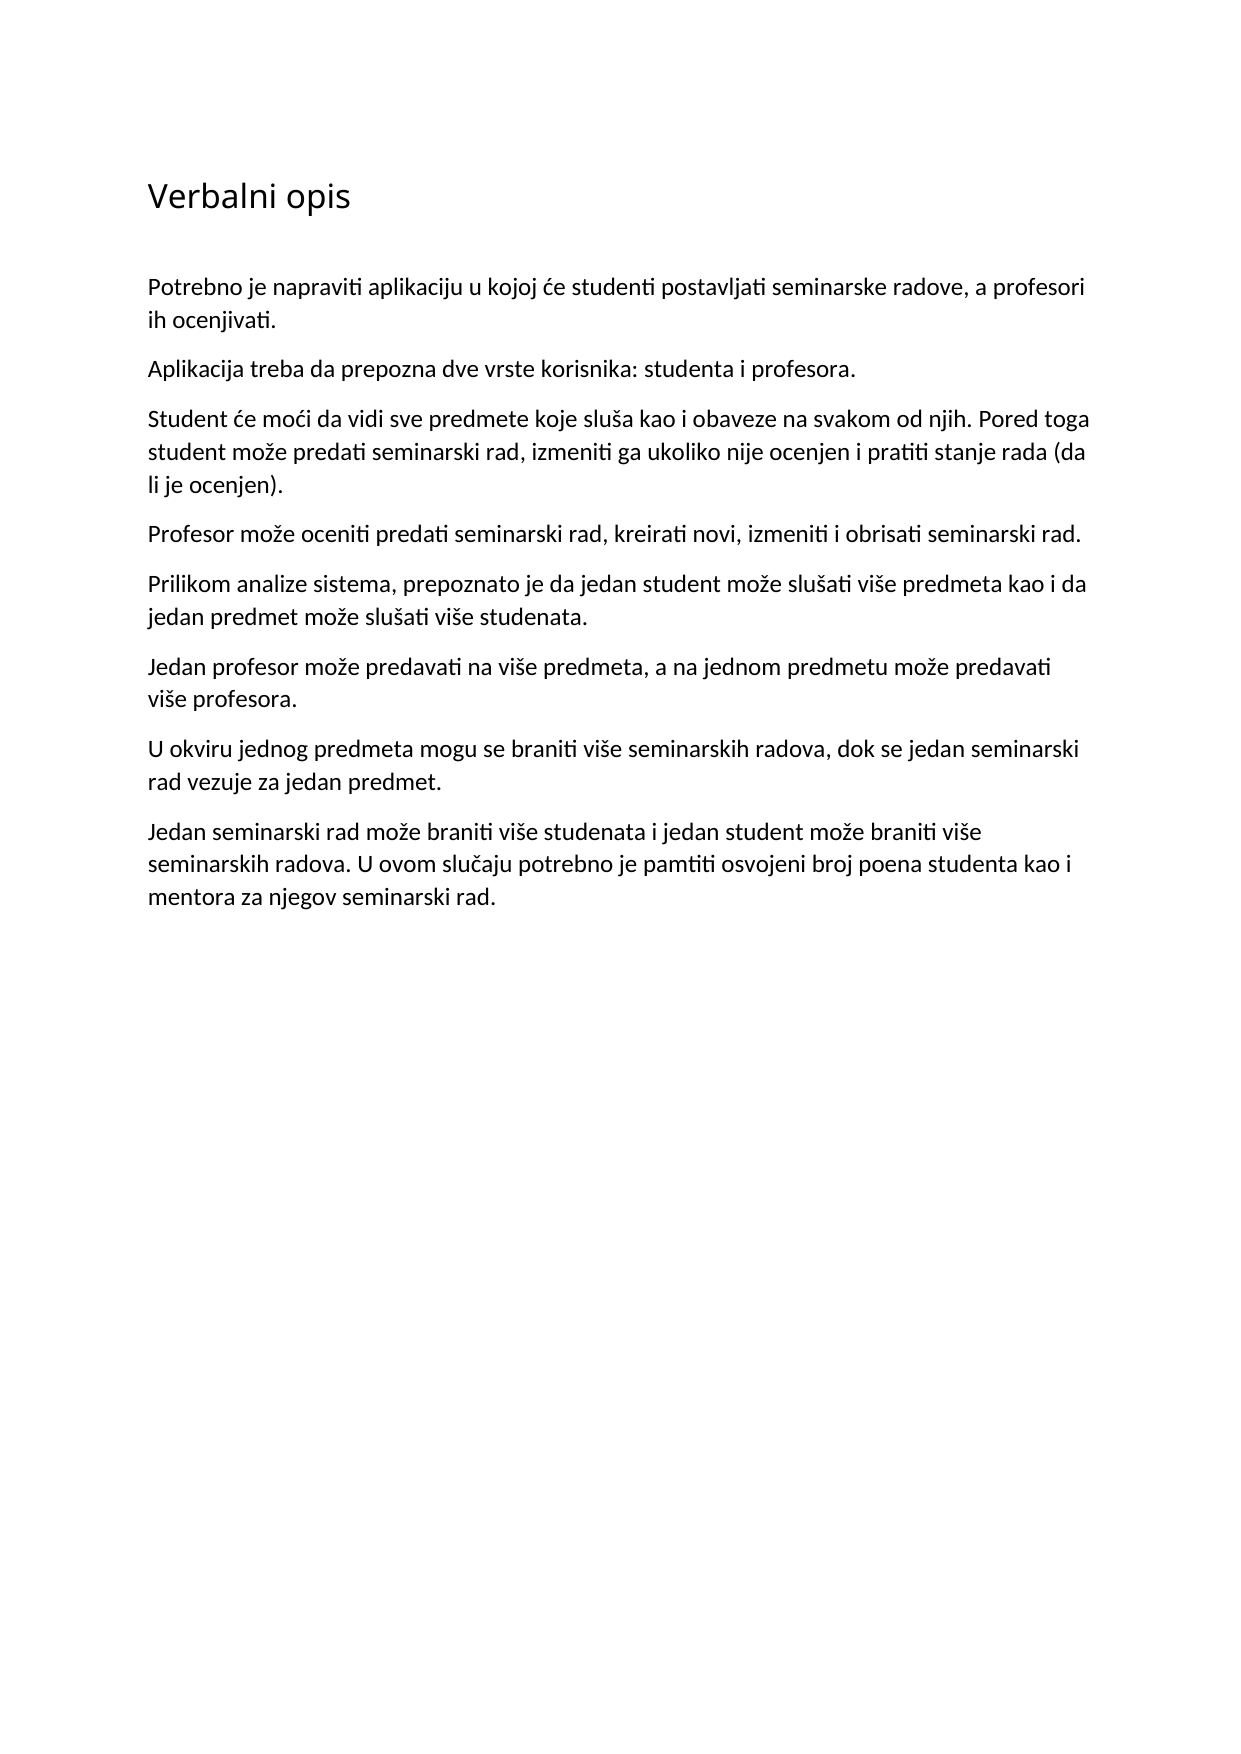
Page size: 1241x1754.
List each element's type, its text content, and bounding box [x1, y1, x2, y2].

text Prilikom analize sistema, prepoznato je da jedan student može slušati više predmeta kao i da jedan predmet može slušati više studenata. [148, 568, 1093, 632]
text Jedan profesor može predavati na više predmeta, a na jednom predmetu može predavati više profesora. [148, 651, 1093, 714]
text Jedan seminarski rad može braniti više studenata i jedan student može braniti više seminarskih radova. U ovom slučaju potrebno je pamtiti osvojeni broj poena studenta kao i mentora za njegov seminarski rad. [148, 816, 1093, 912]
text Student će moći da vidi sve predmete koje sluša kao i obaveze na svakom od njih. Pored toga student može predati seminarski rad, izmeniti ga ukoliko nije ocenjen i pratiti stanje rada (da li je ocenjen). [148, 403, 1093, 499]
text Profesor može oceniti predati seminarski rad, kreirati novi, izmeniti i obrisati seminarski rad. [148, 519, 1093, 549]
text U okviru jednog predmeta mogu se braniti više seminarskih radova, dok se jedan seminarski rad vezuje za jedan predmet. [148, 733, 1093, 797]
subtitle Verbalni opis [148, 173, 1093, 218]
text Potrebno je napraviti aplikaciju u kojoj će studenti postavljati seminarske radove, a profesori ih ocenjivati. [148, 271, 1093, 334]
text Aplikacija treba da prepozna dve vrste korisnika: studenta i profesora. [148, 354, 1093, 384]
